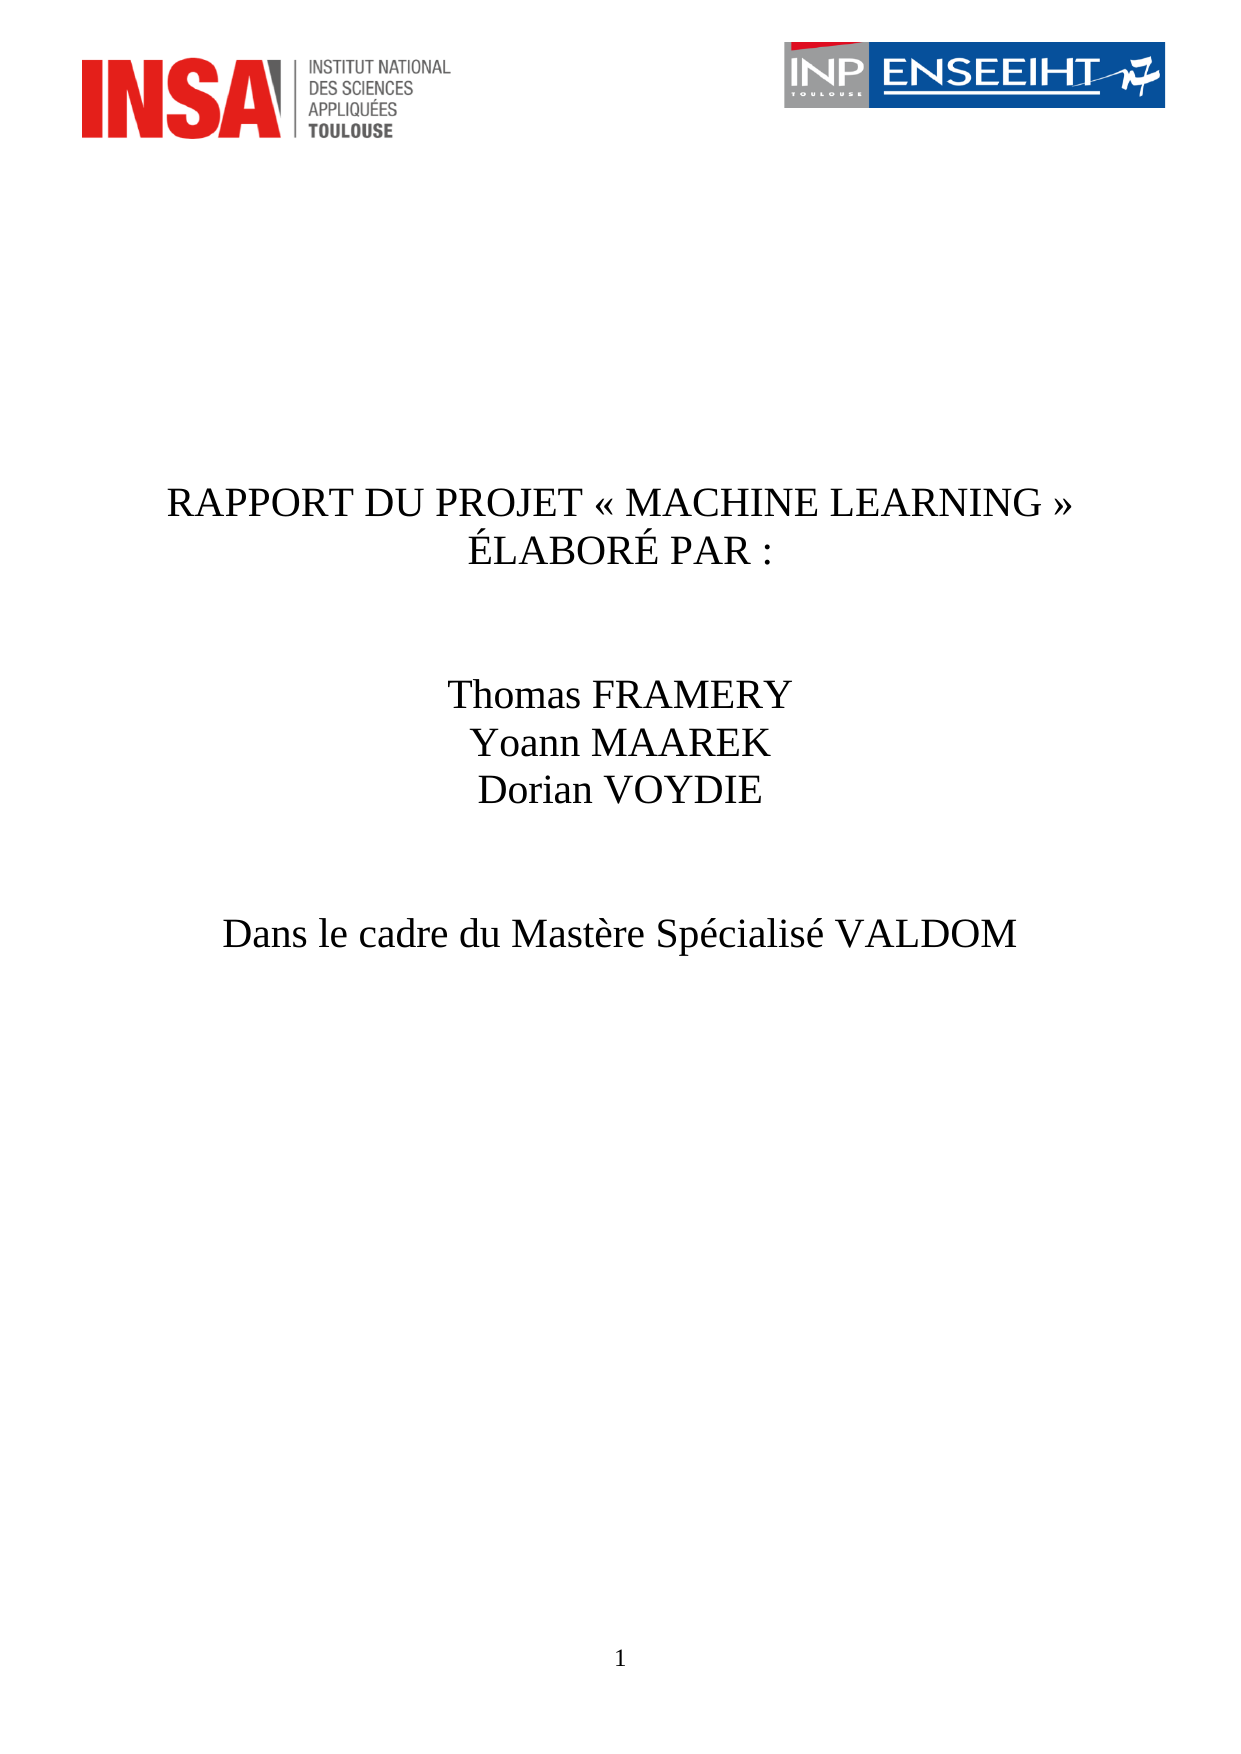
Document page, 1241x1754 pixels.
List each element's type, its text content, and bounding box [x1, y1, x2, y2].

text RAPPORT DU PROJET « MACHINE LEARNING » [75, 477, 1165, 525]
picture [75, 50, 456, 145]
text Thomas FRAMERY [75, 669, 1165, 717]
text Dans le cadre du Mastère Spécialisé VALDOM [75, 909, 1165, 957]
text Dorian VOYDIE [75, 765, 1165, 813]
picture [784, 42, 1166, 108]
text Yoann MAAREK [75, 717, 1165, 765]
text ÉLABORÉ PAR : [75, 525, 1165, 573]
